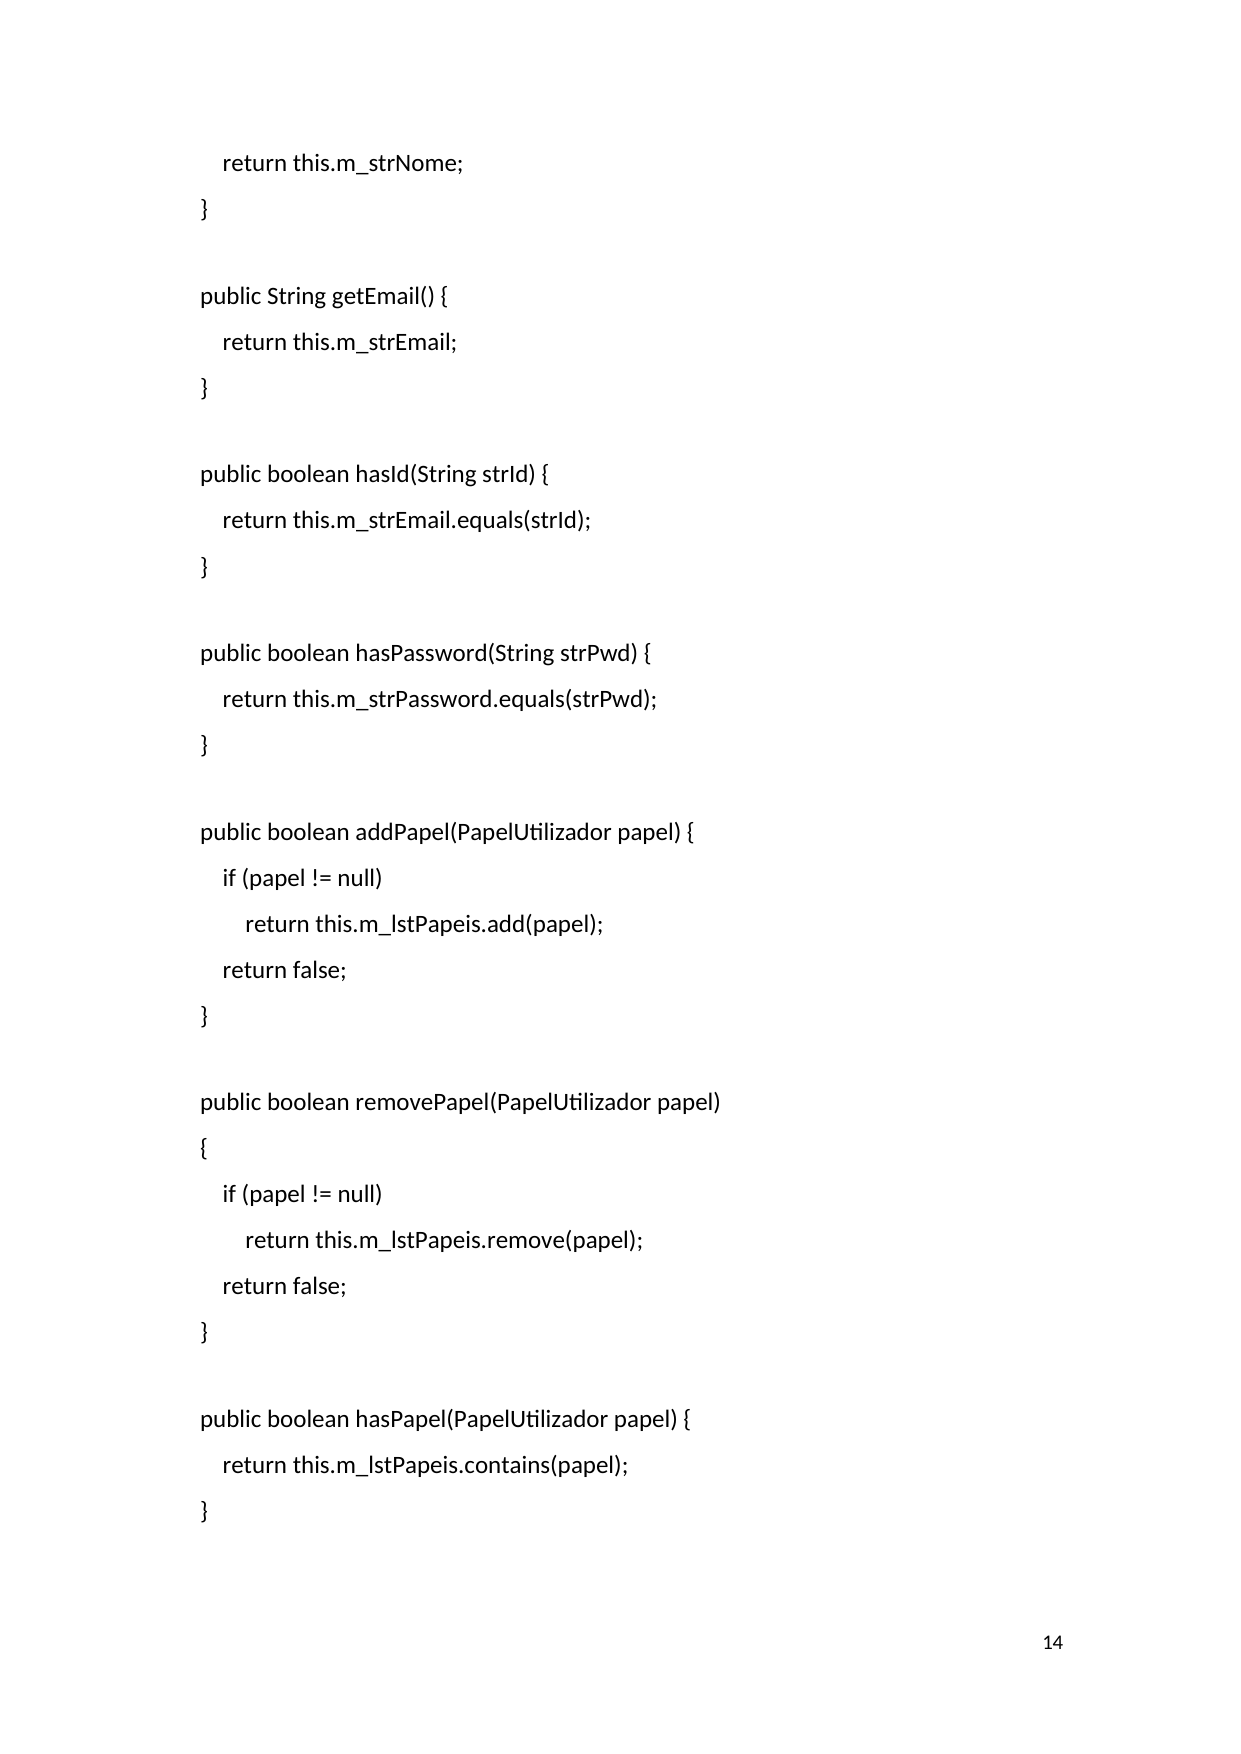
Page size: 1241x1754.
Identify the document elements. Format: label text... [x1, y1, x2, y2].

text public boolean hasPapel(PapelUtilizador papel) { [177, 1403, 1063, 1433]
text return this.m_strNome; [177, 148, 1063, 178]
text public boolean removePapel(PapelUtilizador papel) [177, 1086, 1063, 1117]
text public boolean hasPassword(String strPwd) { [177, 637, 1063, 668]
text return this.m_strEmail.equals(strId); [177, 505, 1063, 535]
text } [177, 1495, 1063, 1526]
text } [177, 372, 1063, 403]
text } [177, 729, 1063, 760]
text public boolean hasId(String strId) { [177, 459, 1063, 489]
text return this.m_lstPapeis.remove(papel); [177, 1224, 1063, 1255]
text { [177, 1132, 1063, 1163]
text public boolean addPapel(PapelUtilizador papel) { [177, 816, 1063, 846]
text } [177, 551, 1063, 581]
text return this.m_lstPapeis.add(papel); [177, 908, 1063, 938]
text if (papel != null) [177, 862, 1063, 892]
text if (papel != null) [177, 1178, 1063, 1209]
text public String getEmail() { [177, 280, 1063, 311]
text return false; [177, 954, 1063, 984]
text } [177, 1317, 1063, 1347]
text return this.m_lstPapeis.contains(papel); [177, 1449, 1063, 1479]
text return this.m_strPassword.equals(strPwd); [177, 683, 1063, 714]
text } [177, 1000, 1063, 1030]
text return this.m_strEmail; [177, 326, 1063, 357]
text } [177, 194, 1063, 224]
text return false; [177, 1271, 1063, 1301]
